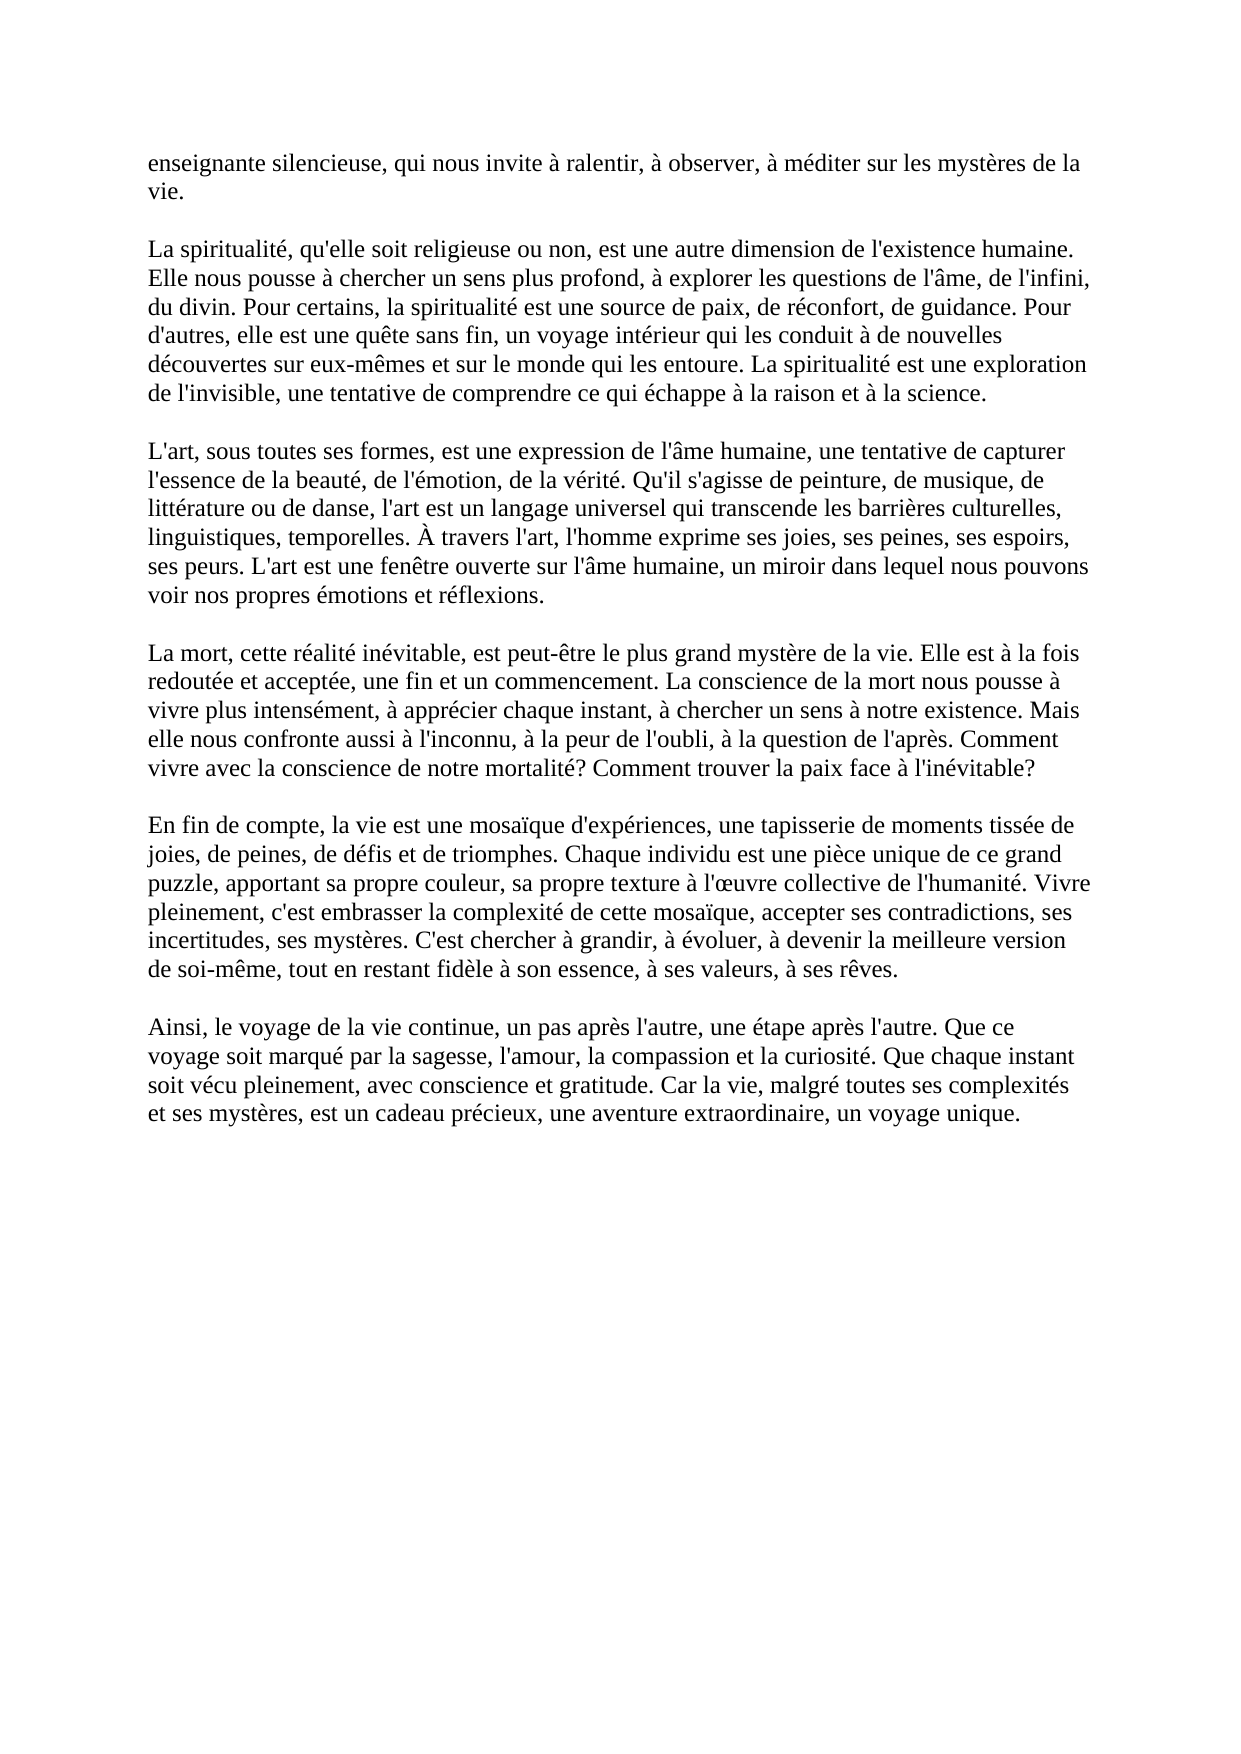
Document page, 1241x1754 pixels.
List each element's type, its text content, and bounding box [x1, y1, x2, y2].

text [148, 148, 1093, 205]
text La spiritualité, qu'elle soit religieuse ou non, est une autre dimension de l'existence humaine. Elle nous pousse à chercher un sens plus profond, à explorer les questions de l'âme, de l'infini, du divin. Pour certains, la spiritualité est une source de paix, de réconfort, de guidance. Pour d'autres, elle est une quête sans fin, un voyage intérieur qui les conduit à de nouvelles découvertes sur eux-mêmes et sur le monde qui les entoure. La spiritualité est une exploration de l'invisible, une tentative de comprendre ce qui échappe à la raison et à la science. [148, 234, 1093, 407]
text L'art, sous toutes ses formes, est une expression de l'âme humaine, une tentative de capturer l'essence de la beauté, de l'émotion, de la vérité. Qu'il s'agisse de peinture, de musique, de littérature ou de danse, l'art est un langage universel qui transcende les barrières culturelles, linguistiques, temporelles. À travers l'art, l'homme exprime ses joies, ses peines, ses espoirs, ses peurs. L'art est une fenêtre ouverte sur l'âme humaine, un miroir dans lequel nous pouvons voir nos propres émotions et réflexions. [148, 436, 1093, 608]
text La mort, cette réalité inévitable, est peut-être le plus grand mystère de la vie. Elle est à la fois redoutée et acceptée, une fin et un commencement. La conscience de la mort nous pousse à vivre plus intensément, à apprécier chaque instant, à chercher un sens à notre existence. Mais elle nous confronte aussi à l'inconnu, à la peur de l'oubli, à la question de l'après. Comment vivre avec la conscience de notre mortalité? Comment trouver la paix face à l'inévitable? [148, 638, 1093, 781]
text Ainsi, le voyage de la vie continue, un pas après l'autre, une étape après l'autre. Que ce voyage soit marqué par la sagesse, l'amour, la compassion et la curiosité. Que chaque instant soit vécu pleinement, avec conscience et gratitude. Car la vie, malgré toutes ses complexités et ses mystères, est un cadeau précieux, une aventure extraordinaire, un voyage unique. [148, 1012, 1093, 1127]
text En fin de compte, la vie est une mosaïque d'expériences, une tapisserie de moments tissée de joies, de peines, de défis et de triomphes. Chaque individu est une pièce unique de ce grand puzzle, apportant sa propre couleur, sa propre texture à l'œuvre collective de l'humanité. Vivre pleinement, c'est embrasser la complexité de cette mosaïque, accepter ses contradictions, ses incertitudes, ses mystères. C'est chercher à grandir, à évoluer, à devenir la meilleure version de soi-même, tout en restant fidèle à son essence, à ses valeurs, à ses rêves. [148, 811, 1093, 983]
